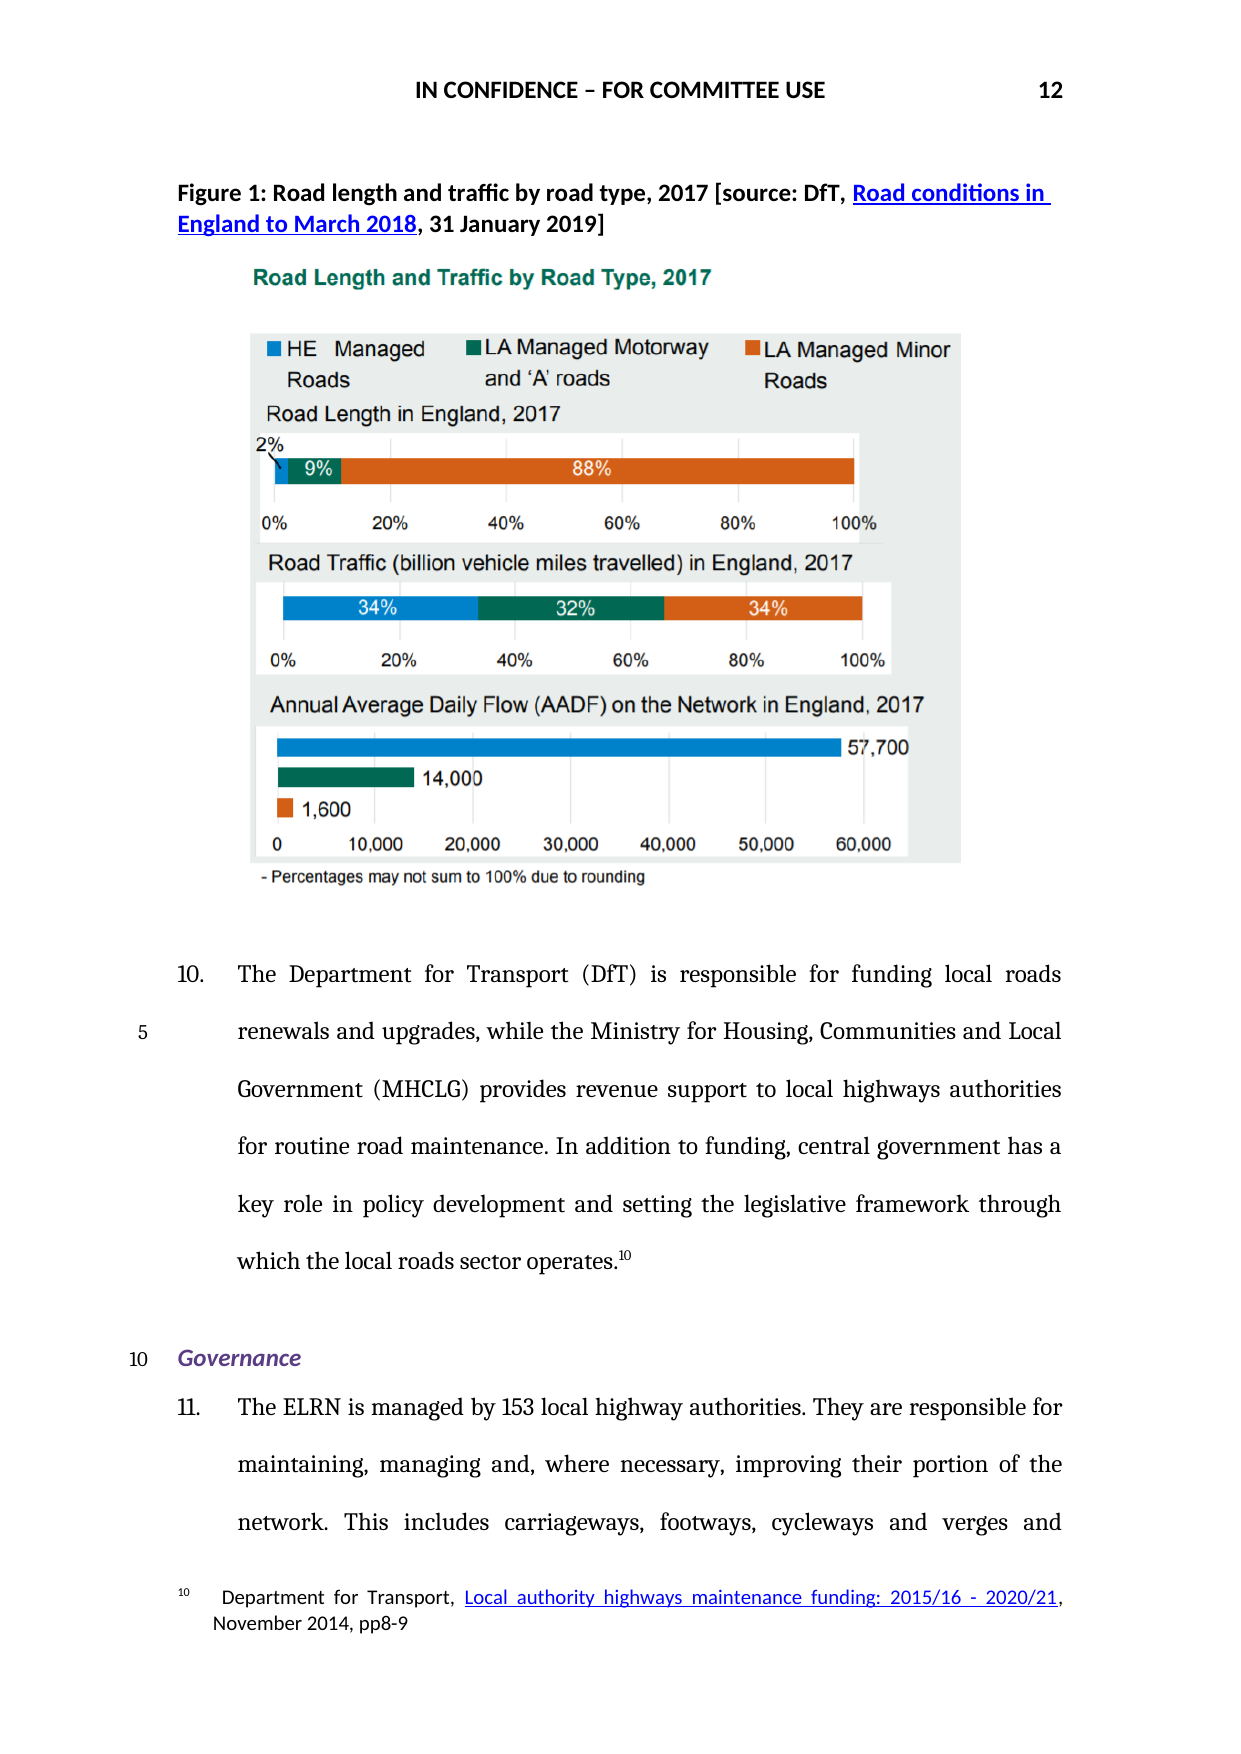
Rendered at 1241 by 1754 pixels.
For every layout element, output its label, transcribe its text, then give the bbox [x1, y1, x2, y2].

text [177, 1393, 1063, 1537]
text The Department for Transport (DfT) is responsible for funding local roads renewals and upgrades, while the Ministry for Housing, Communities and Local Government (MHCLG) provides revenue support to local highways authorities for routine road maintenance. In addition to funding, central government has a key role in policy development and setting the legislative framework through which the local roads sector operates. [177, 959, 1063, 1276]
subtitle Governance [177, 1342, 1063, 1372]
text Figure 1: Road length and traffic by road type, 2017 [source: DfT, Road conditions in England to March 2018, 31 January 2019] [177, 177, 1063, 238]
picture [237, 259, 961, 894]
